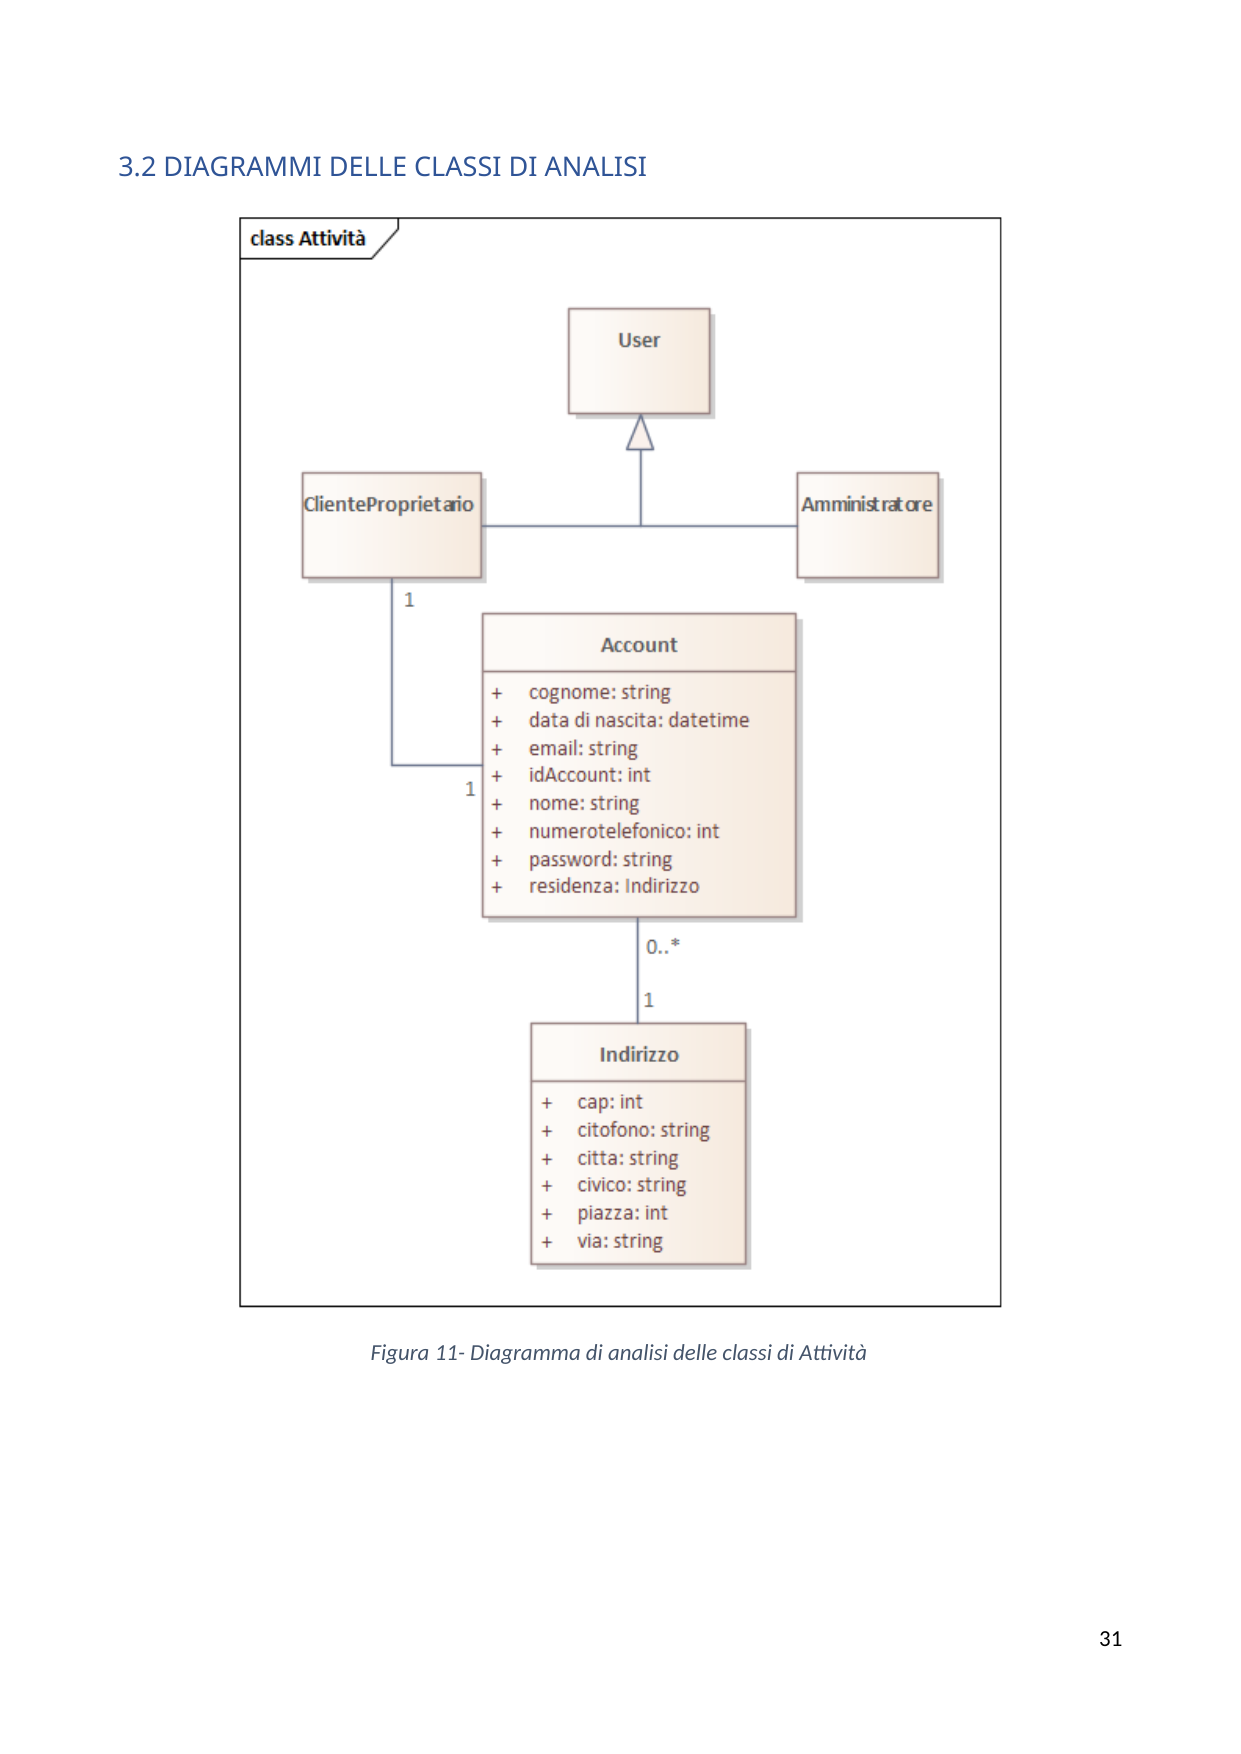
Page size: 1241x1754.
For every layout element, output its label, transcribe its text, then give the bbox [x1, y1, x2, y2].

picture [238, 216, 1002, 1309]
subtitle 3.2 DIAGRAMMI DELLE CLASSI DI ANALISI [118, 148, 1122, 184]
text Figura 11- Diagramma di analisi delle classi di Attività [118, 1338, 1122, 1366]
